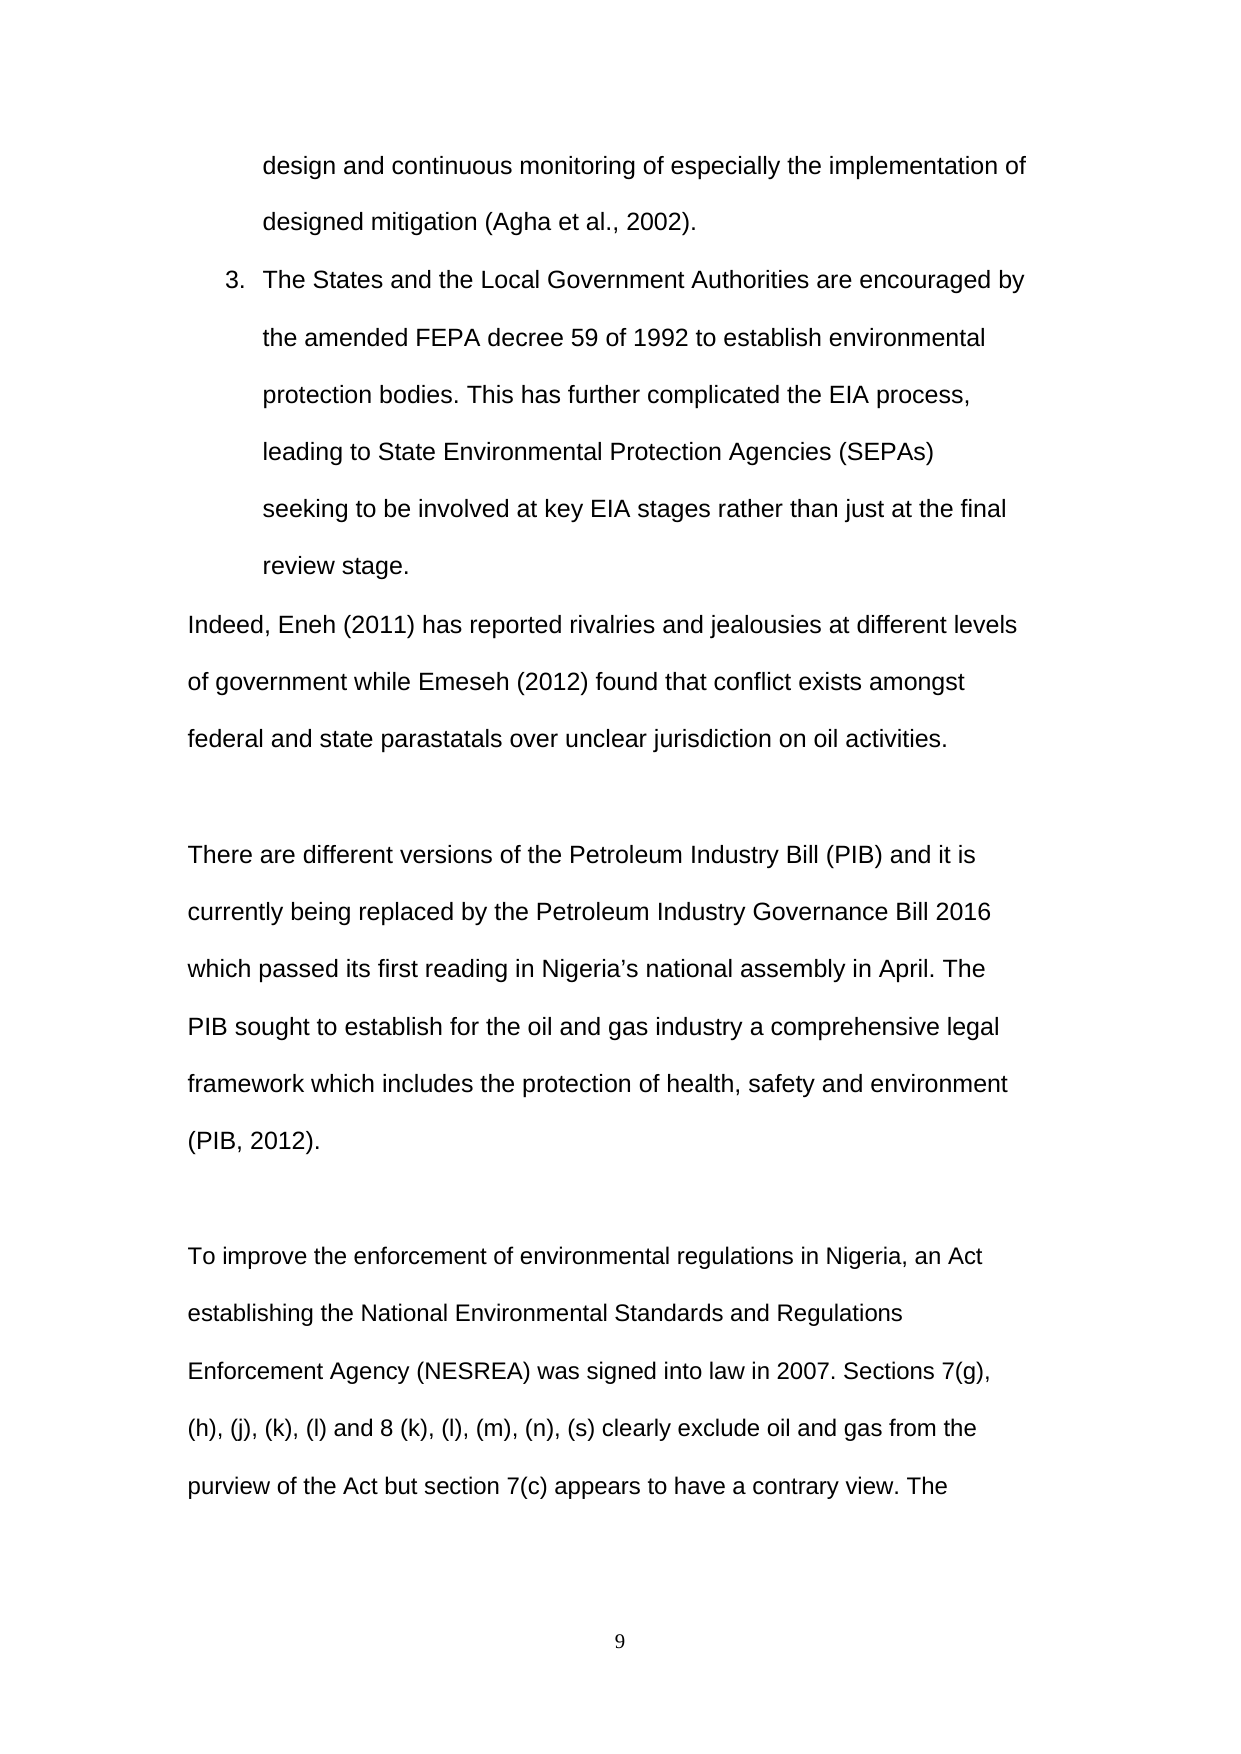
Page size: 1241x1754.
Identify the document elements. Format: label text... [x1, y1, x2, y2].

text There are different versions of the Petroleum Industry Bill (PIB) and it is currently being replaced by the Petroleum Industry Governance Bill 2016 which passed its first reading in Nigeria’s national assembly in April. The PIB sought to establish for the oil and gas industry a comprehensive legal framework which includes the protection of health, safety and environment (PIB, 2012). [187, 840, 1033, 1154]
text design and continuous monitoring of especially the implementation of designed mitigation (Agha et al., 2002). [262, 151, 1027, 236]
list The States and the Local Government Authorities are encouraged by the amended FEPA decree 59 of 1992 to establish environmental protection bodies. This has further complicated the EIA process, leading to State Environmental Protection Agencies (SEPAs) seeking to be involved at key EIA stages rather than just at the final review stage. [225, 265, 1027, 580]
text 9 [150, 1628, 1089, 1653]
text To improve the enforcement of environmental regulations in Nigeria, an Act establishing the National Environmental Standards and Regulations Enforcement Agency (NESREA) was signed into law in 2007. Sections 7(g), (h), (j), (k), (l) and 8 (k), (l), (m), (n), (s) clearly exclude oil and gas from the purview of the Act but section 7(c) appears to have a contrary view. The [187, 1242, 1025, 1499]
text Indeed, Eneh (2011) has reported rivalries and jealousies at different levels of government while Emeseh (2012) found that conflict exists amongst federal and state parastatals over unclear jurisdiction on oil activities. [187, 610, 1046, 752]
